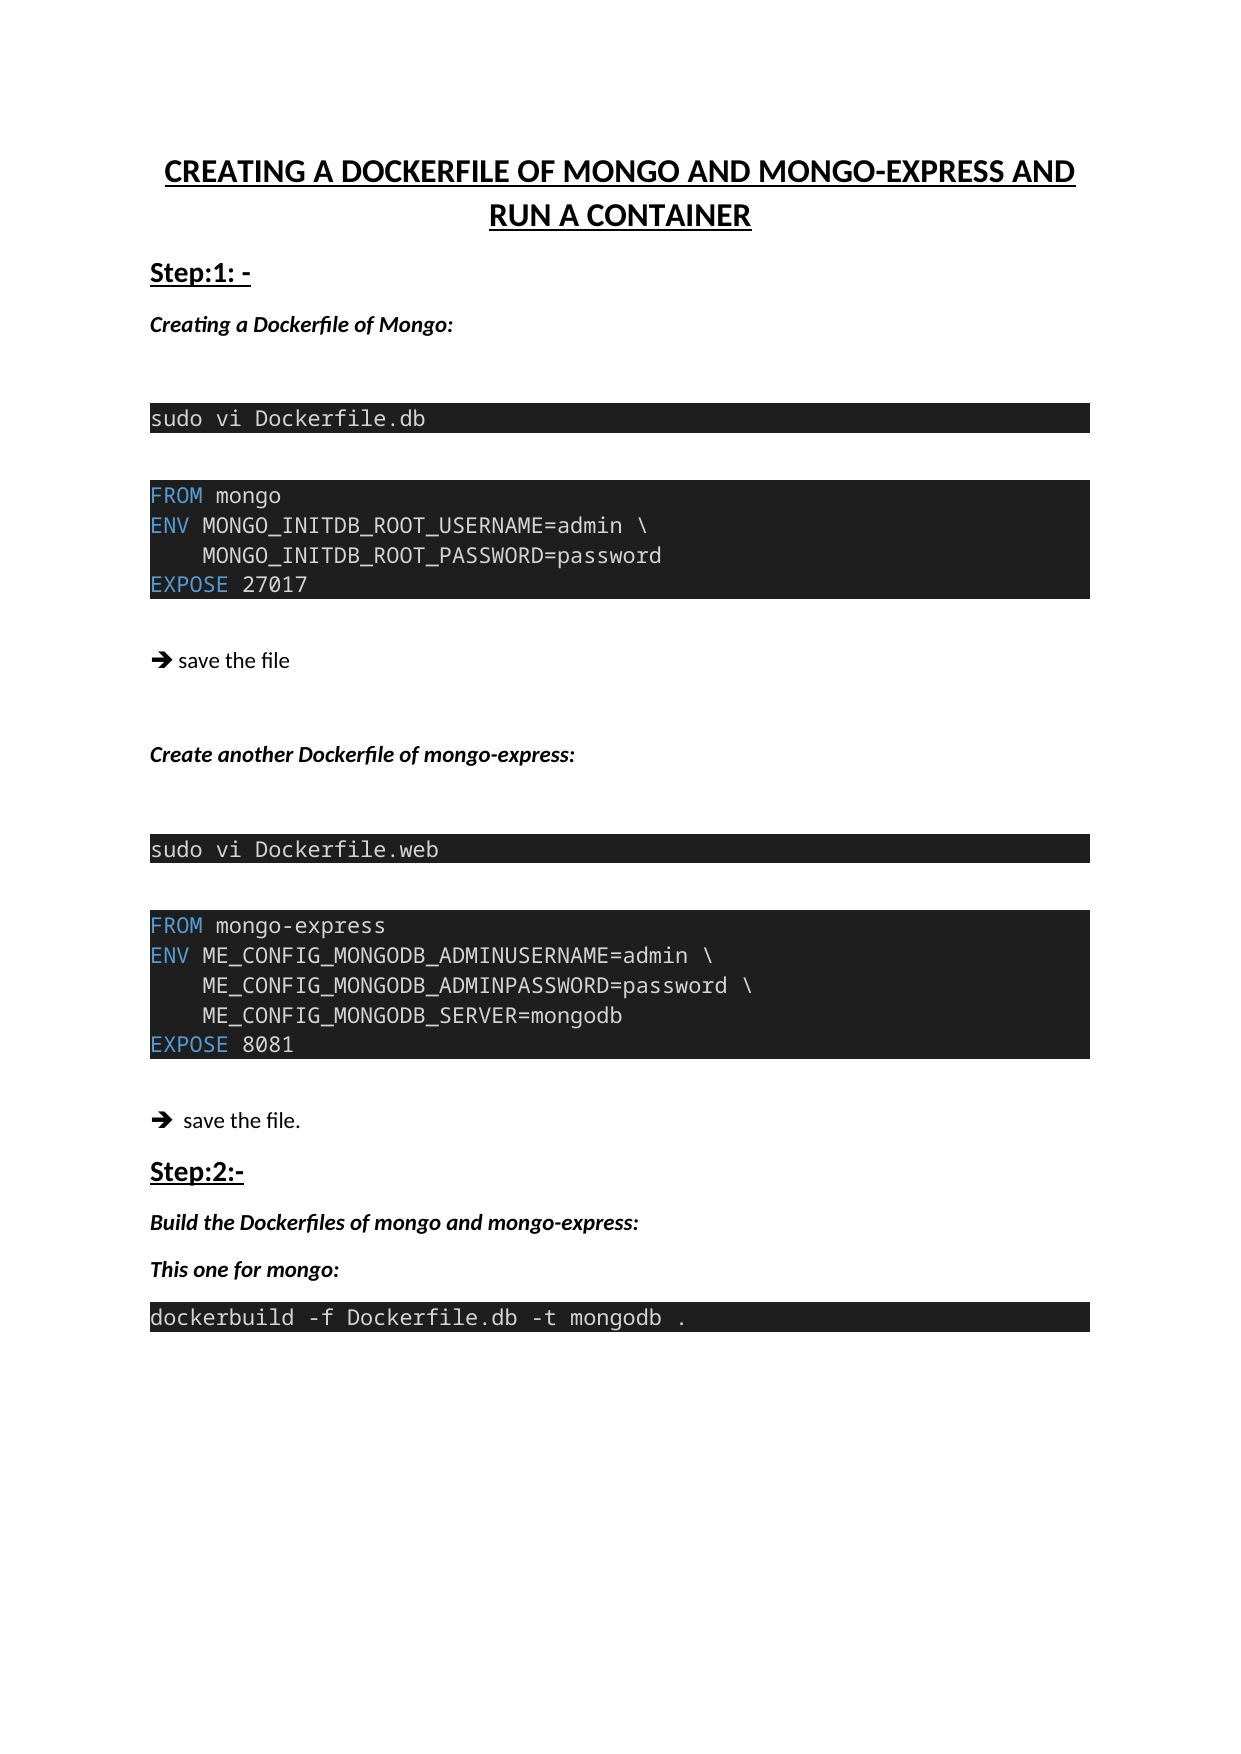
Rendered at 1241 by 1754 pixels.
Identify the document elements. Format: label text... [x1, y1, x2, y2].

text dockerbuild -f Dockerfile.db -t mongodb . [150, 1302, 1090, 1332]
text CREATING A DOCKERFILE OF MONGO AND MONGO-EXPRESS AND RUN A CONTAINER [150, 150, 1090, 235]
text ME_CONFIG_MONGODB_SERVER=mongodb [150, 1000, 1090, 1029]
text This one for mongo: [150, 1255, 1090, 1283]
text EXPOSE 27017 [150, 569, 1090, 599]
text MONGO_INITDB_ROOT_PASSWORD=password [150, 540, 1090, 569]
text save the file. [150, 1106, 1090, 1134]
text Step:2:- [150, 1153, 1090, 1189]
text ENV ME_CONFIG_MONGODB_ADMINUSERNAME=admin \ [150, 940, 1090, 970]
text Creating a Dockerfile of Mongo: [150, 310, 1090, 338]
text ENV MONGO_INITDB_ROOT_USERNAME=admin \ [150, 510, 1090, 540]
text ME_CONFIG_MONGODB_ADMINPASSWORD=password \ [150, 970, 1090, 1000]
text Create another Dockerfile of mongo-express: [150, 740, 1090, 768]
text Build the Dockerfiles of mongo and mongo-express: [150, 1208, 1090, 1236]
text EXPOSE 8081 [150, 1029, 1090, 1059]
text save the file [150, 646, 1090, 674]
text sudo vi Dockerfile.db [150, 403, 1090, 433]
text Step:1: - [150, 254, 1090, 290]
text FROM mongo [150, 480, 1090, 510]
text sudo vi Dockerfile.web [150, 834, 1090, 863]
text FROM mongo-express [150, 910, 1090, 940]
